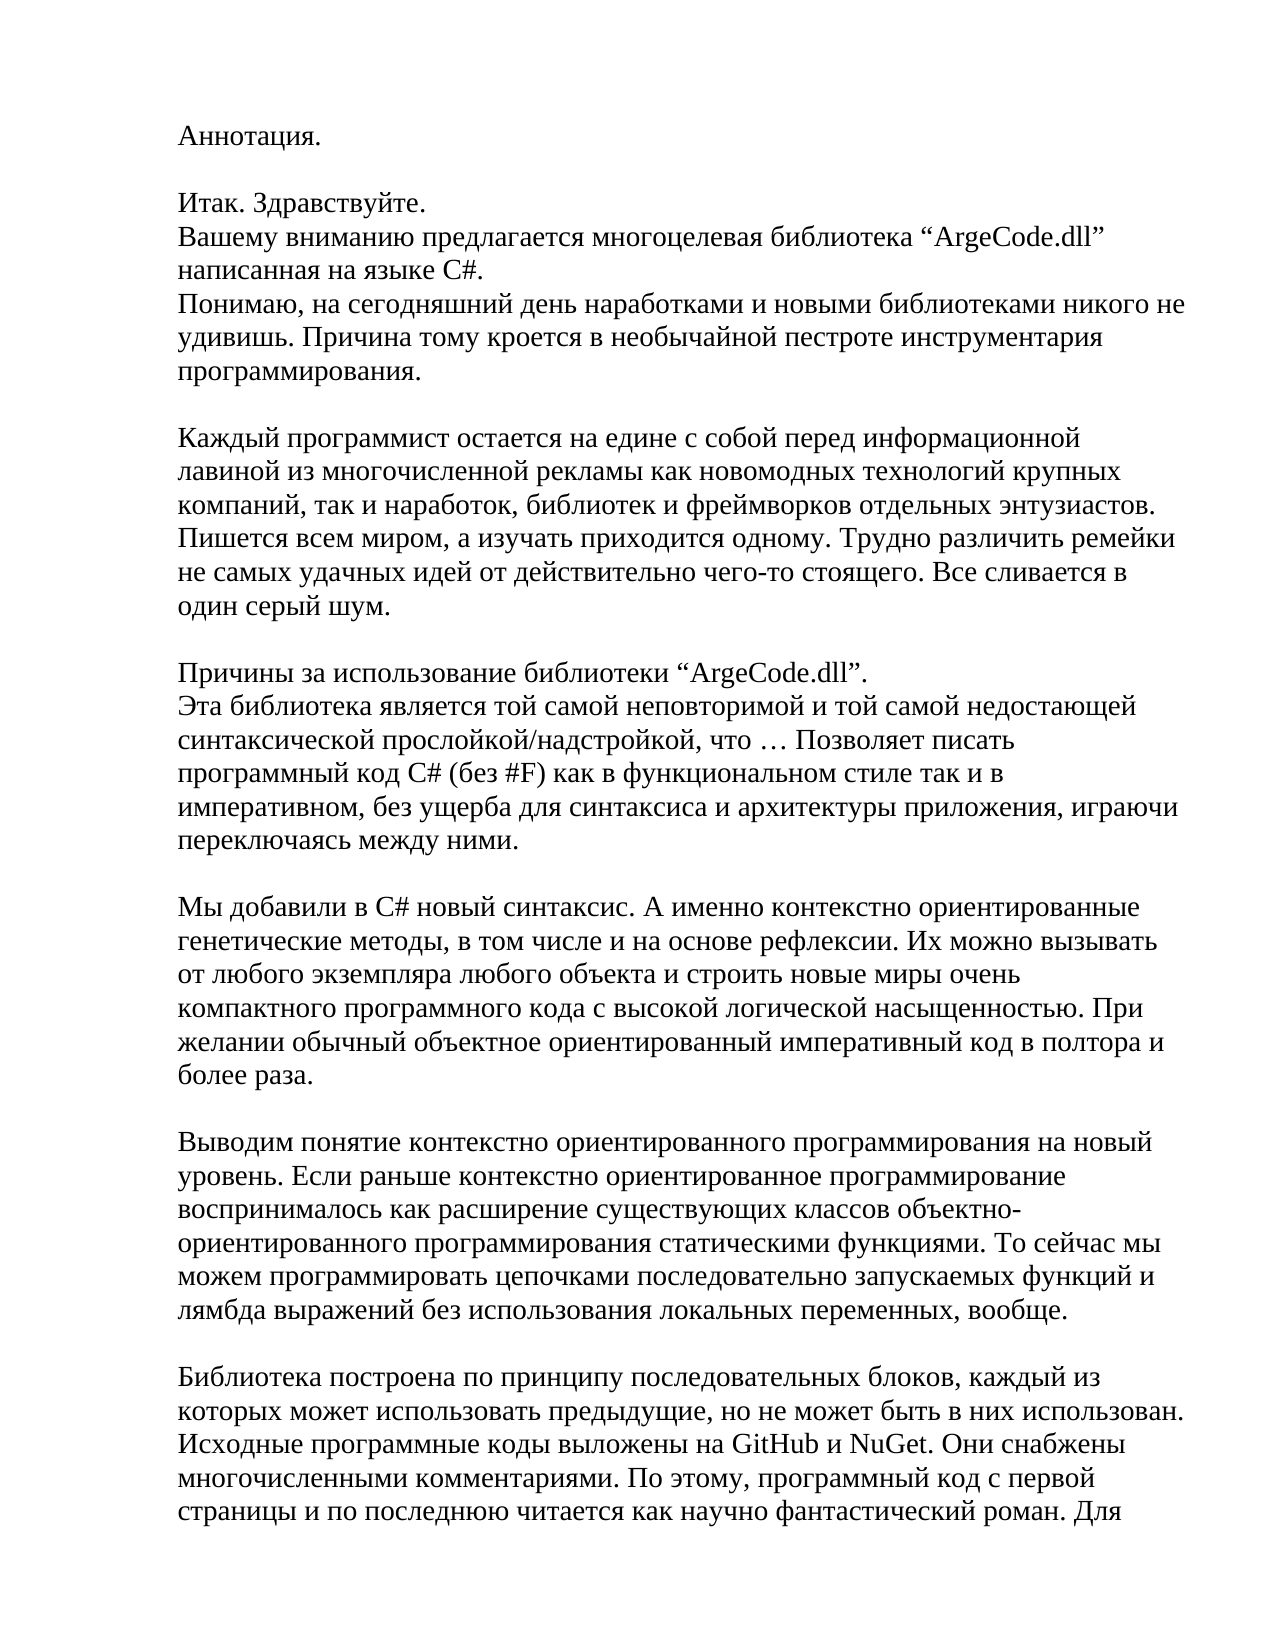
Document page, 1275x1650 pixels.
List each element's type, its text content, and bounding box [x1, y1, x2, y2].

text Аннотация. [177, 118, 1186, 152]
text Итак. Здравствуйте. Вашему вниманию предлагается многоцелевая библиотека “ArgeCode.dll” написанная на языке С#. Понимаю, на сегодняшний день наработками и новыми библиотеками никого не удивишь. Причина тому кроется в необычайной пестроте инструментария программирования. [177, 185, 1186, 386]
text Причины за использование библиотеки “ArgeCode.dll”. Эта библиотека является той самой неповторимой и той самой недостающей синтаксической прослойкой/надстройкой, что … Позволяет писать программный код C# (без #F) как в функциональном стиле так и в императивном, без ущерба для синтаксиса и архитектуры приложения, играючи переключаясь между ними. [177, 655, 1186, 856]
text Мы добавили в C# новый синтаксис. А именно контекстно ориентированные генетические методы, в том числе и на основе рефлексии. Их можно вызывать от любого экземпляра любого объекта и строить новые миры очень компактного программного кода с высокой логической насыщенностью. При желании обычный объектное ориентированный императивный код в полтора и более раза. [177, 889, 1186, 1091]
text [177, 1359, 1186, 1527]
text Выводим понятие контекстно ориентированного программирования на новый уровень. Если раньше контекстно ориентированное программирование воспринималось как расширение существующих классов объектно-ориентированного программирования статическими функциями. То сейчас мы можем программировать цепочками последовательно запускаемых функций и лямбда выражений без использования локальных переменных, вообще. [177, 1124, 1186, 1326]
text Каждый программист остается на едине с собой перед информационной лавиной из многочисленной рекламы как новомодных технологий крупных компаний, так и наработок, библиотек и фреймворков отдельных энтузиастов. Пишется всем миром, а изучать приходится одному. Трудно различить ремейки не самых удачных идей от действительно чего-то стоящего. Все сливается в один серый шум. [177, 420, 1186, 621]
